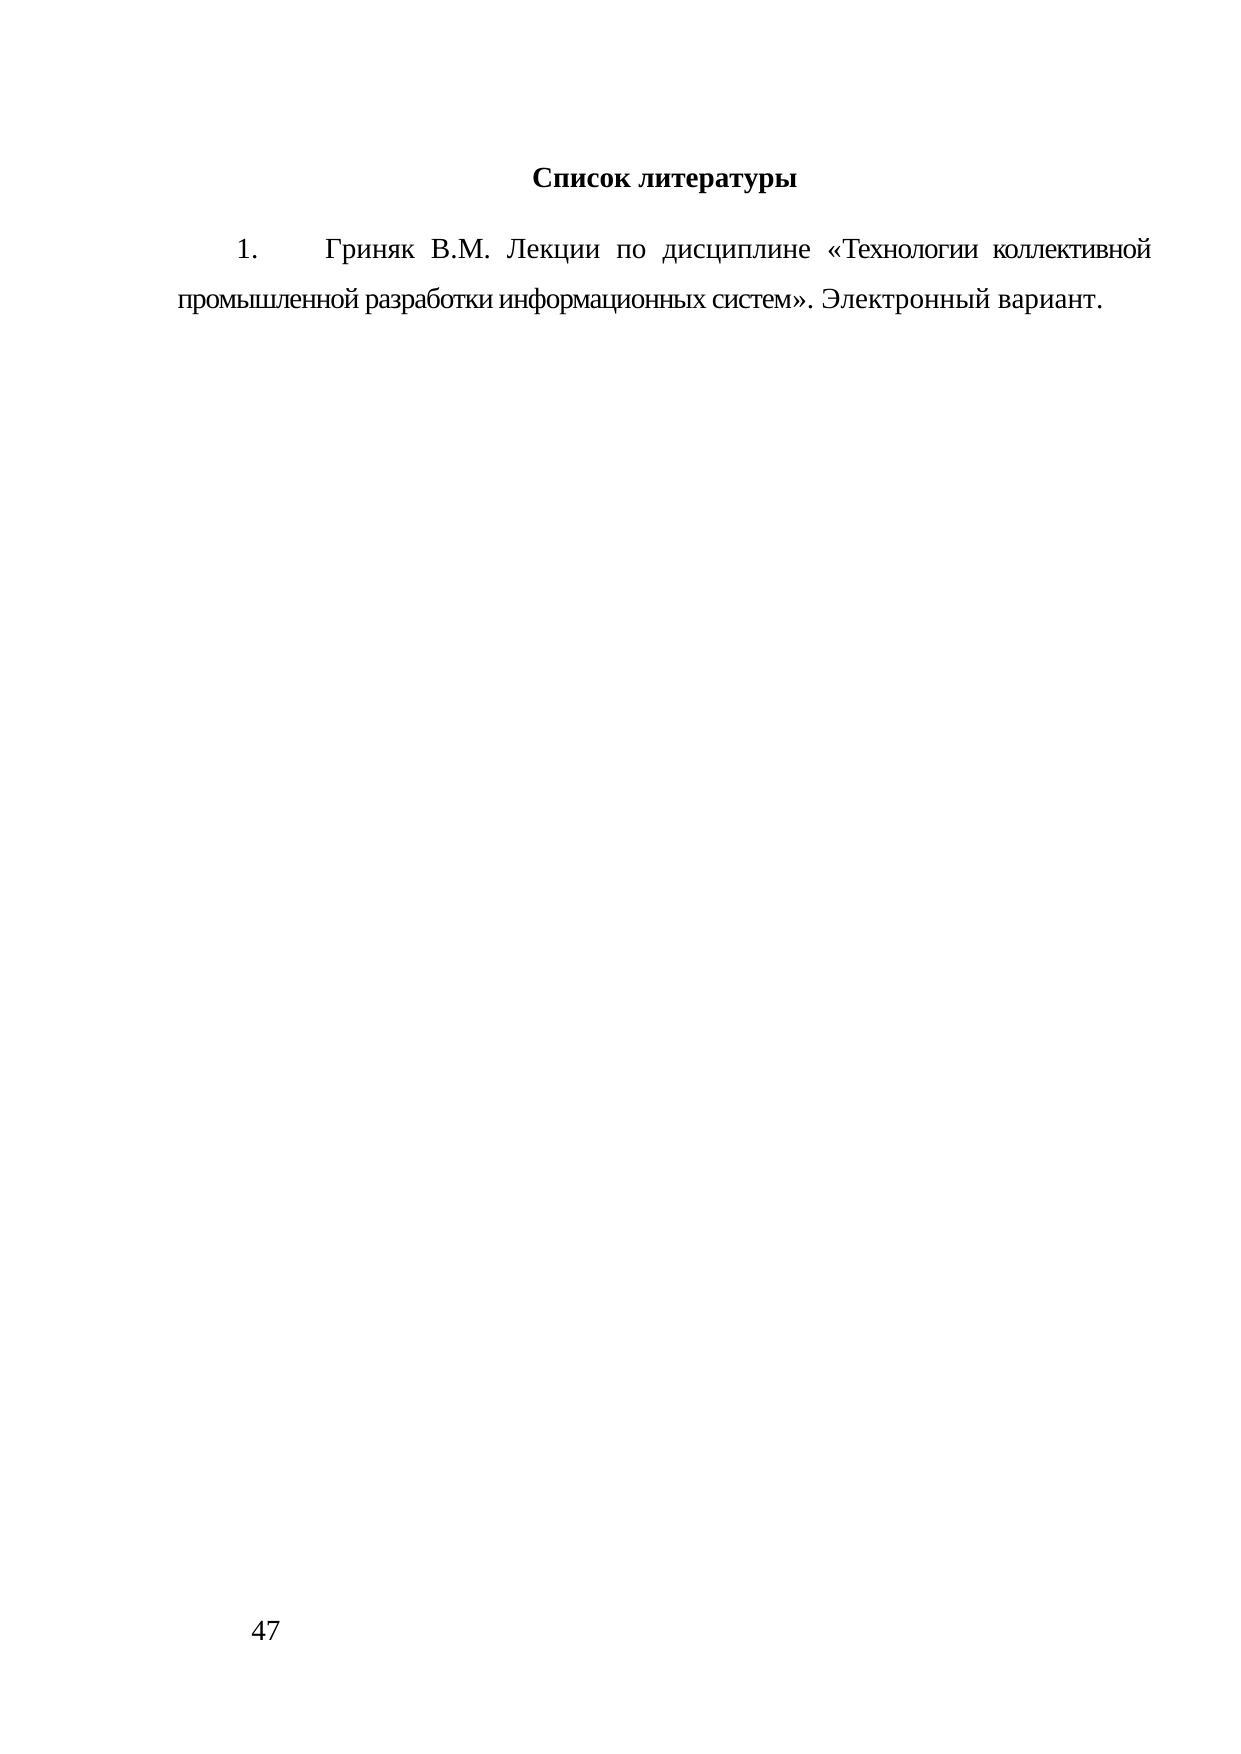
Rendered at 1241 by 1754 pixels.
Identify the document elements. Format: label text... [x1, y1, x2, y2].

subtitle Список литературы [177, 160, 1152, 193]
list Гриняк В.М. Лекции по дисциплине «Технологии коллективной промышленной разработки информационных систем». Электронный вариант. [177, 231, 1152, 315]
